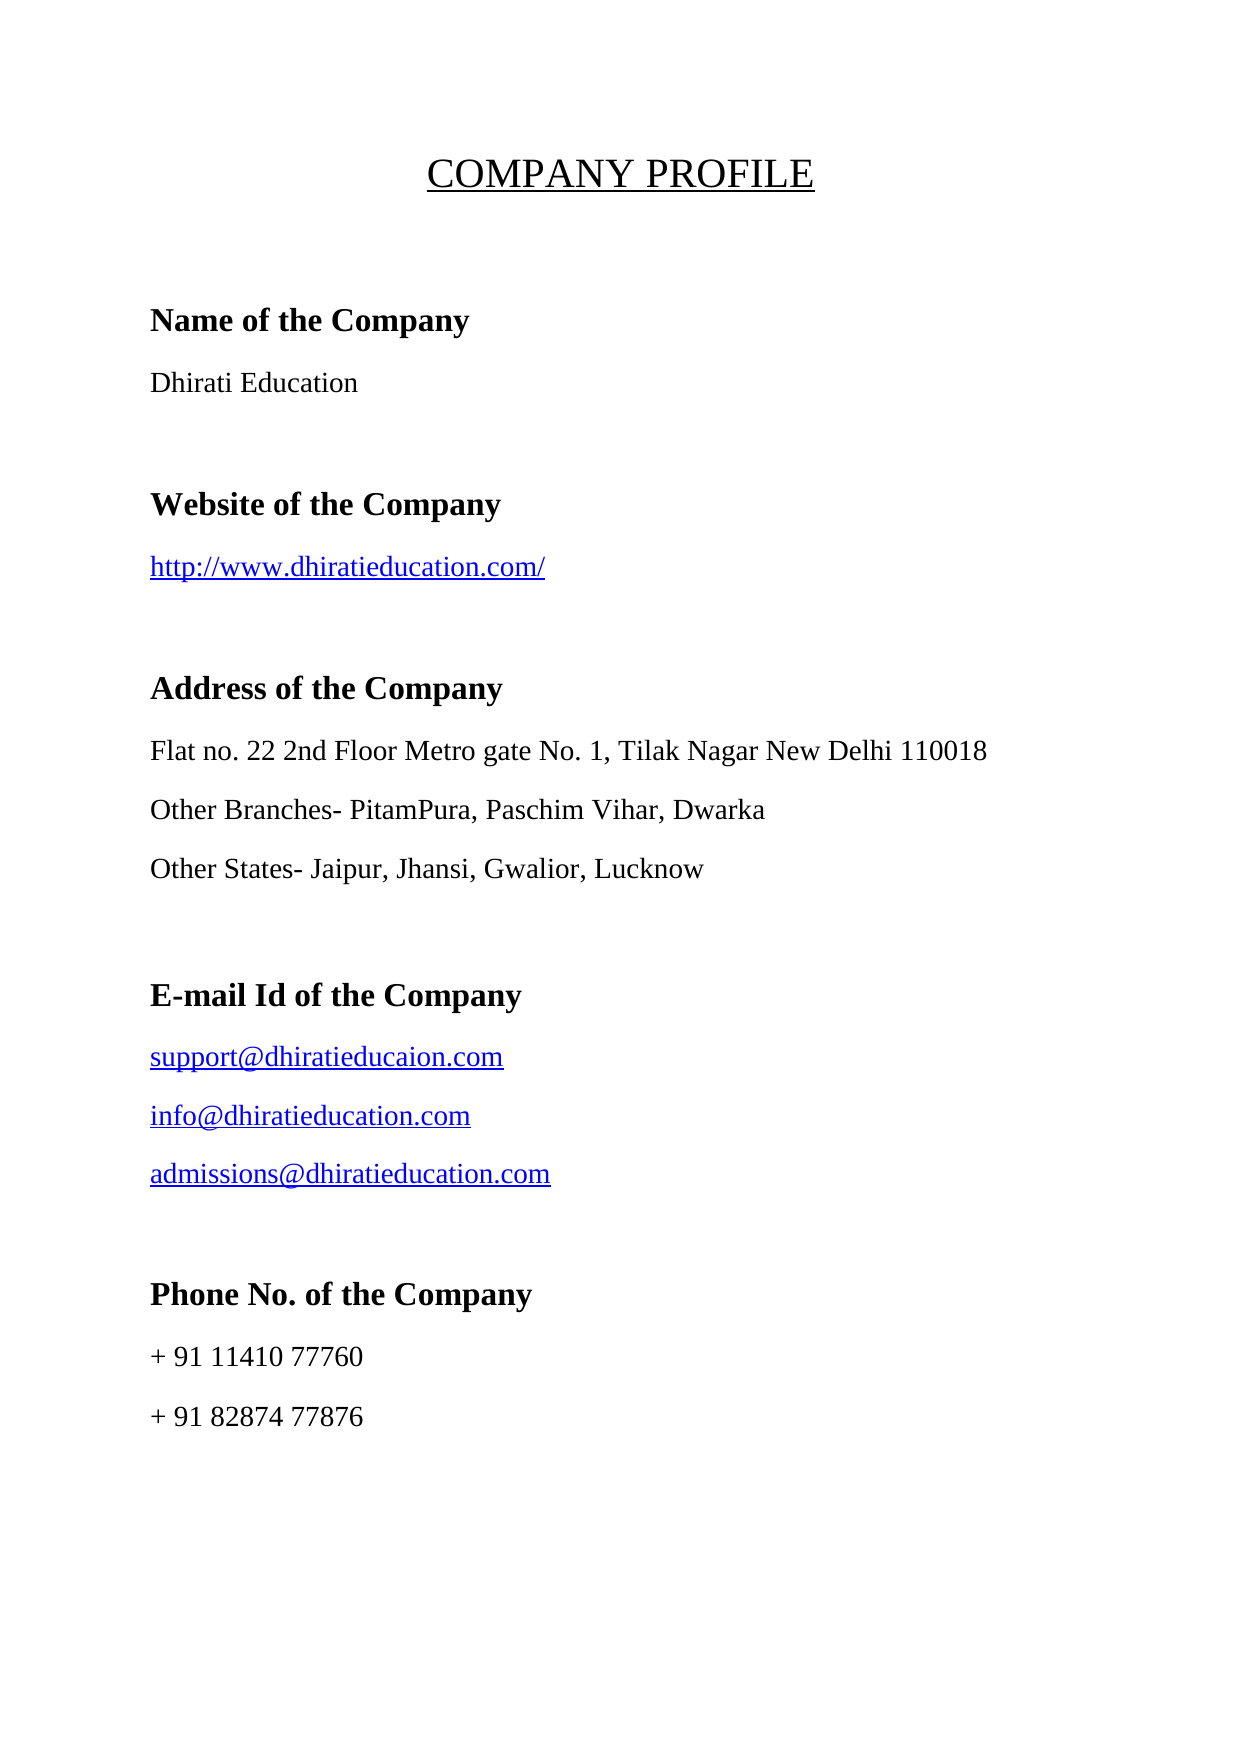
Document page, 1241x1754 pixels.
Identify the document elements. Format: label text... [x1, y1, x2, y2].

text E-mail Id of the Company support@dhiratieducaion.com info@dhiratieducation.com admissions@dhiratieducation.com [150, 976, 697, 1190]
subtitle Website of the Company [150, 484, 1155, 522]
text + 91 11410 77760 [150, 1339, 1155, 1373]
text Other States- Jaipur, Jhansi, Gwalior, Lucknow [150, 851, 1155, 885]
subtitle Phone No. of the Company [150, 1274, 1155, 1313]
subtitle Address of the Company [150, 668, 1155, 707]
text http://www.dhiratieducation.com/ [150, 549, 1155, 583]
text Flat no. 22 2nd Floor Metro gate No. 1, Tilak Nagar New Delhi 110018 Other Branches- PitamPura, Paschim Vihar, Dwarka [150, 733, 989, 826]
text Dhirati Education [150, 366, 1155, 399]
subtitle COMPANY PROFILE [263, 148, 978, 196]
text + 91 82874 77876 [150, 1399, 1155, 1433]
subtitle Name of the Company [150, 300, 1155, 339]
